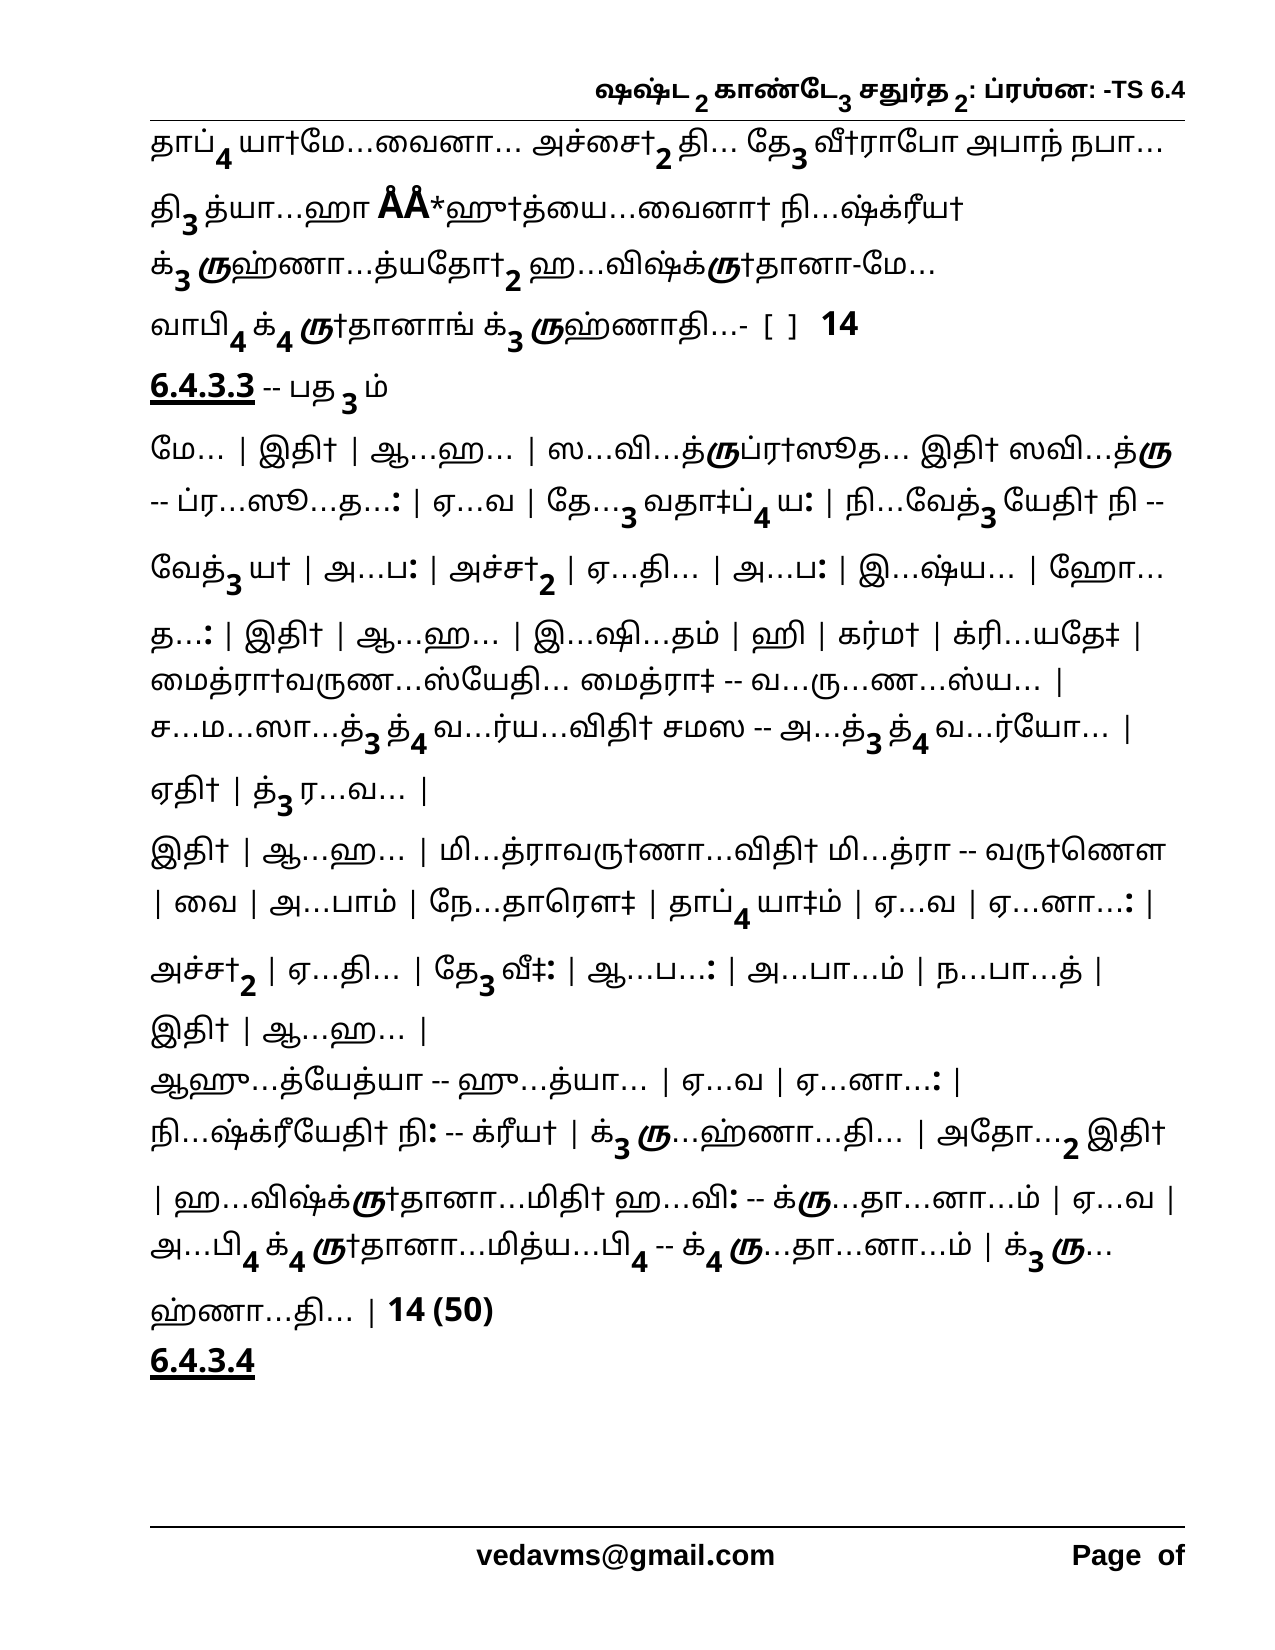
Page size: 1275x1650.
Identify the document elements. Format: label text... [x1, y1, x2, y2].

text 6.4.3.3 -- பத3ம் [150, 361, 1185, 422]
text தாப்4யா†மே…வைனா… அச்சை†2தி… தே3வீ†ராபோ அபாந் நபா…தி3த்யா…ஹா ÅÅ*ஹு†த்யை…வைனா† நி…ஷ்க்ரீய† க்3ருஹ்ணா…த்யதோ†2 ஹ…விஷ்க்ரு†தானா-மே…வாபி4க்4ரு†தானாங் க்3ருஹ்ணாதி…- [ ] 14 [150, 121, 1185, 361]
text 6.4.3.4 [150, 1337, 1185, 1382]
